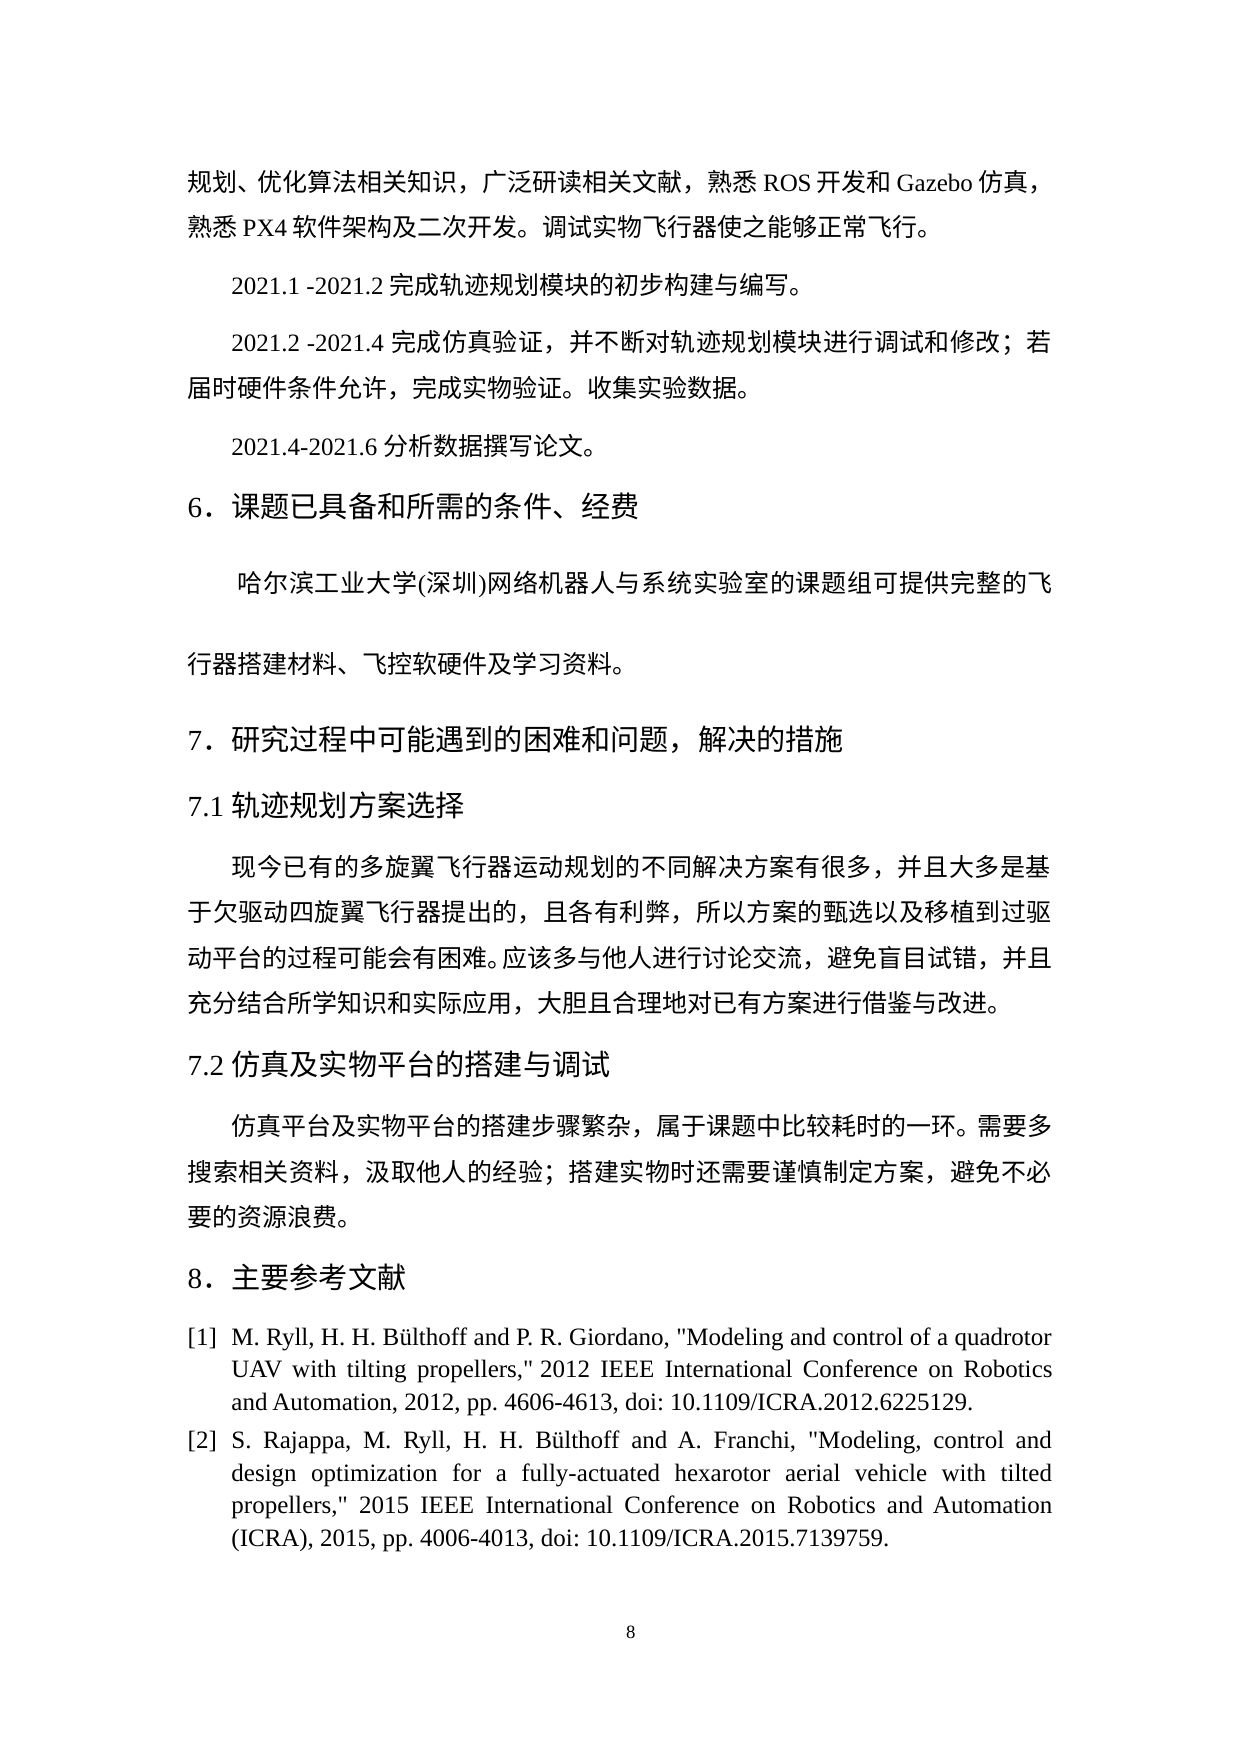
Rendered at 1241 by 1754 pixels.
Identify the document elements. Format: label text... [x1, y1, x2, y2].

text 2020.11-2021.1 温习数学、力学、机器人学等基础知识，深入学习飞行器路径规划、优化算法相关知识，广泛研读相关文献，熟悉ROS开发和Gazebo仿真，熟悉PX4软件架构及二次开发。调试实物飞行器使之能够正常飞行。 [187, 162, 1053, 243]
list 7．研究过程中可能遇到的困难和问题，解决的措施 [187, 717, 1053, 759]
text 2021.2 -2021.4 完成仿真验证，并不断对轨迹规划模块进行调试和修改；若届时硬件条件允许，完成实物验证。收集实验数据。 [187, 323, 1053, 404]
list 6．课题已具备和所需的条件、经费 [187, 484, 1053, 526]
text 仿真平台及实物平台的搭建步骤繁杂，属于课题中比较耗时的一环。需要多搜索相关资料，汲取他人的经验；搭建实物时还需要谨慎制定方案，避免不必要的资源浪费。 [187, 1107, 1053, 1233]
list S. Rajappa, M. Ryll, H. H. Bülthoff and A. Franchi, "Modeling, control and design optimization for a fully-actuated hexarotor aerial vehicle with tilted propellers," 2015 IEEE International Conference on Robotics and Automation (ICRA), 2015, pp. 4006-4013, doi: 10.1109/ICRA.2015.7139759. [187, 1424, 1053, 1554]
text 2021.4-2021.6 分析数据撰写论文。 [187, 426, 1053, 462]
list 7.1 轨迹规划方案选择 [187, 782, 1053, 824]
list 8．主要参考文献 [187, 1255, 1053, 1297]
text 哈尔滨工业大学(深圳)网络机器人与系统实验室的课题组可提供完整的飞行器搭建材料、飞控软硬件及学习资料。 [187, 549, 1053, 695]
list 7.2 仿真及实物平台的搭建与调试 [187, 1041, 1053, 1084]
text 现今已有的多旋翼飞行器运动规划的不同解决方案有很多，并且大多是基于欠驱动四旋翼飞行器提出的，且各有利弊，所以方案的甄选以及移植到过驱动平台的过程可能会有困难。应该多与他人进行讨论交流，避免盲目试错，并且充分结合所学知识和实际应用，大胆且合理地对已有方案进行借鉴与改进。 [187, 848, 1053, 1020]
text 2021.1 -2021.2 完成轨迹规划模块的初步构建与编写。 [187, 265, 1053, 301]
